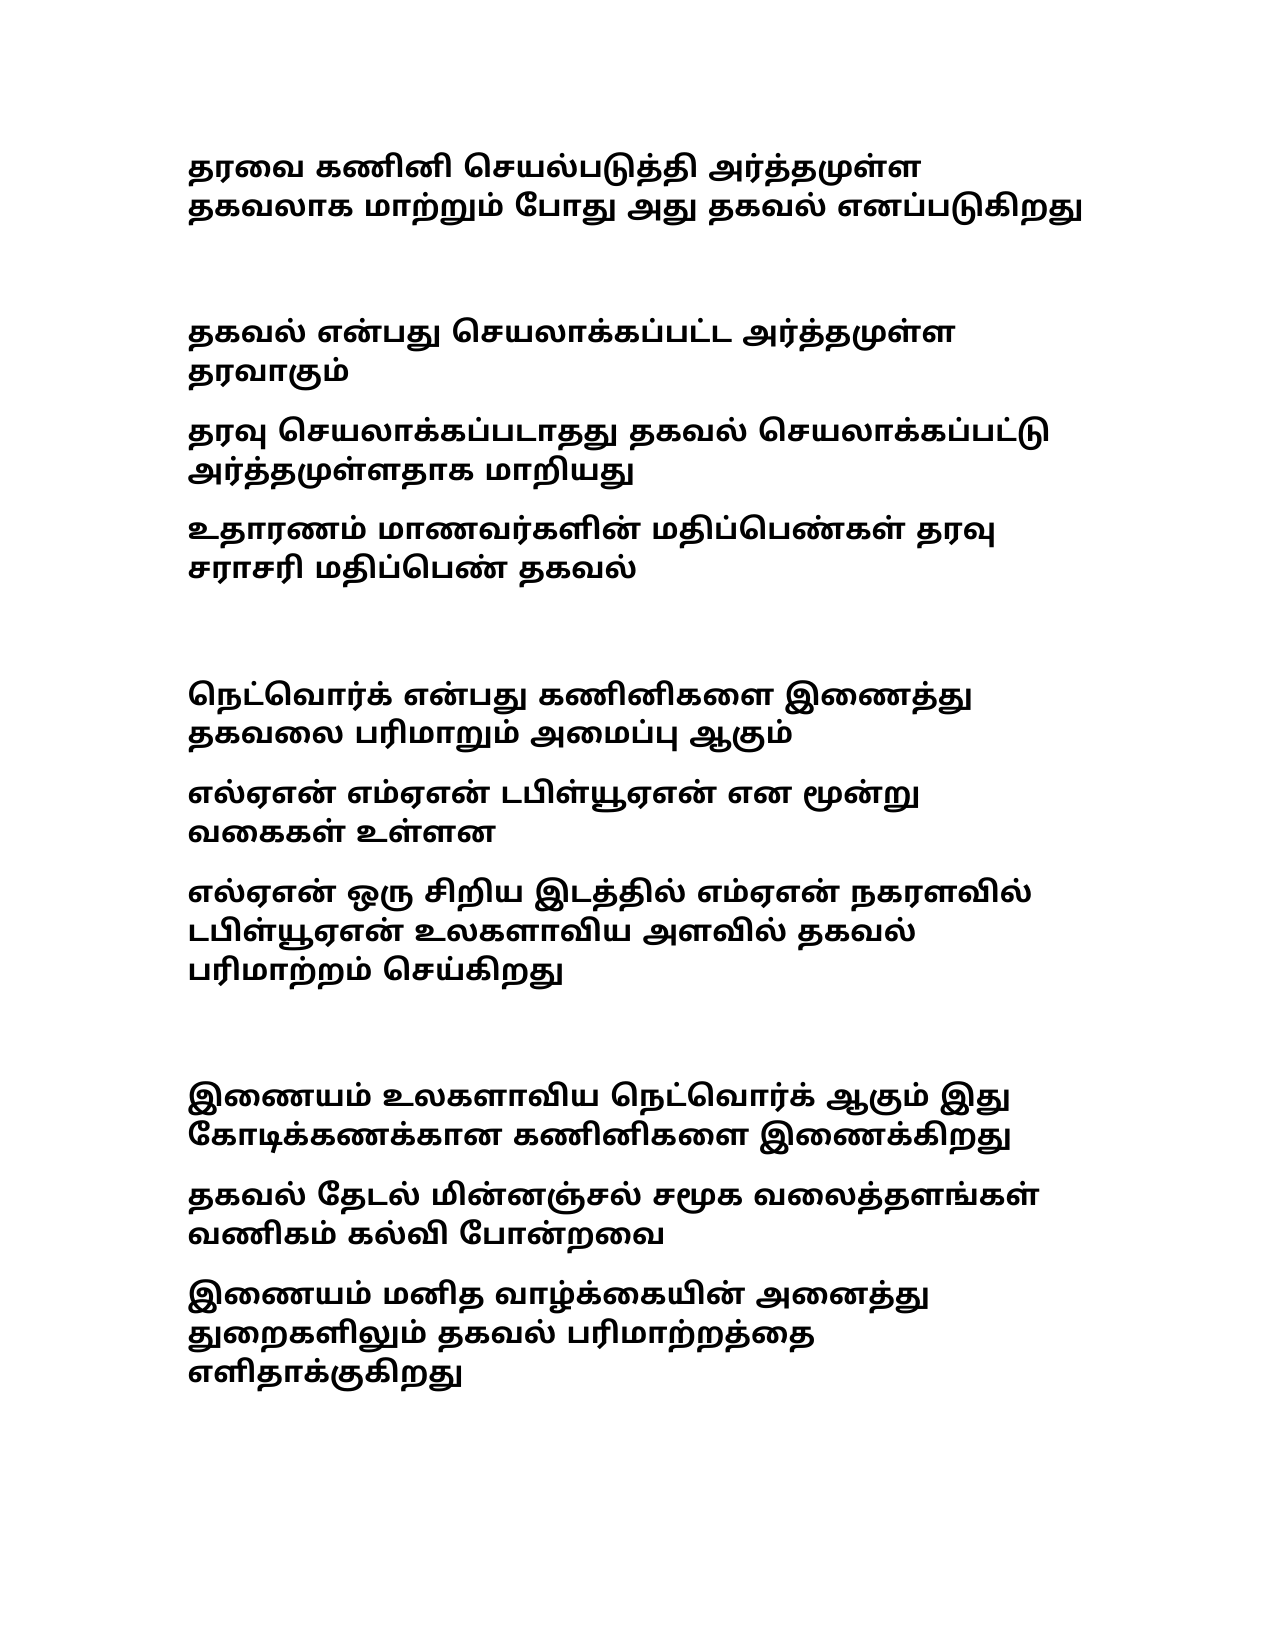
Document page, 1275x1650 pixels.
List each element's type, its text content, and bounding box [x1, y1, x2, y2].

text இணையம் மனித வாழ்க்கையின் அனைத்து துறைகளிலும் தகவல் பரிமாற்றத்தை எளிதாக்குகிறது [187, 1277, 1087, 1389]
text இணையம் உலகளாவிய நெட்வொர்க் ஆகும் இது கோடிக்கணக்கான கணினிகளை இணைக்கிறது [187, 1079, 1087, 1152]
text தரவு செயலாக்கப்படாதது தகவல் செயலாக்கப்பட்டு அர்த்தமுள்ளதாக மாறியது [187, 414, 1087, 487]
text நெட்வொர்க் என்பது கணினிகளை இணைத்து தகவலை பரிமாறும் அமைப்பு ஆகும் [187, 678, 1087, 751]
text தரவை கணினி செயல்படுத்தி அர்த்தமுள்ள தகவலாக மாற்றும் போது அது தகவல் எனப்படுகிறது [187, 150, 1087, 223]
text எல்ஏஎன் ஒரு சிறிய இடத்தில் எம்ஏஎன் நகரளவில் டபிள்யூஏஎன் உலகளாவிய அளவில் தகவல் பரிமாற்றம் செய்கிறது [187, 875, 1087, 987]
text தகவல் தேடல் மின்னஞ்சல் சமூக வலைத்தளங்கள் வணிகம் கல்வி போன்றவை [187, 1178, 1087, 1251]
text எல்ஏஎன் எம்ஏஎன் டபிள்யூஏஎன் என மூன்று வகைகள் உள்ளன [187, 777, 1087, 849]
text தகவல் என்பது செயலாக்கப்பட்ட அர்த்தமுள்ள தரவாகும் [187, 315, 1087, 388]
text உதாரணம் மாணவர்களின் மதிப்பெண்கள் தரவு சராசரி மதிப்பெண் தகவல் [187, 513, 1087, 586]
